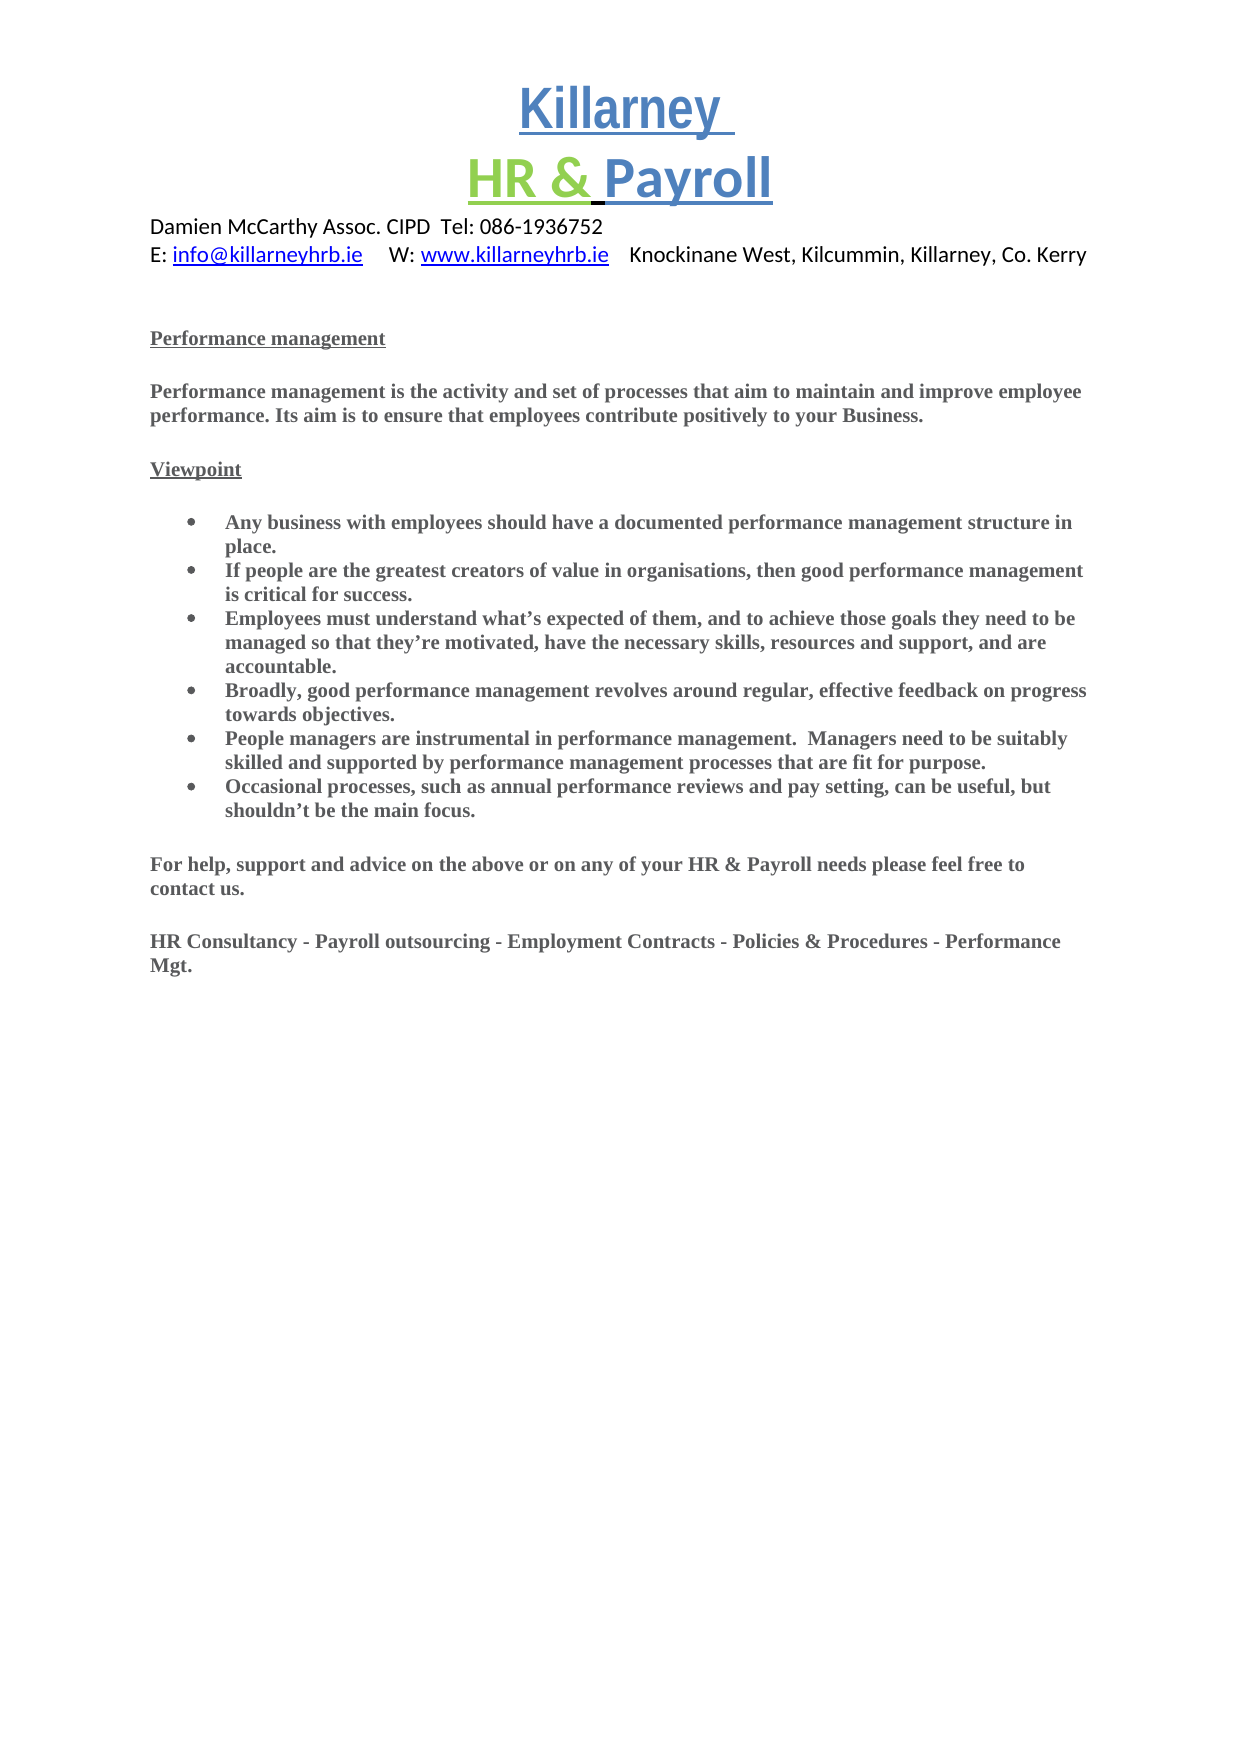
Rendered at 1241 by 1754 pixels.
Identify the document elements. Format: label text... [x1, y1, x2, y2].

list People managers are instrumental in performance management. Managers need to be suitably skilled and supported by performance management processes that are fit for purpose. [187, 726, 1090, 774]
text HR Consultancy - Payroll outsourcing - Employment Contracts - Policies & Procedures - Performance Mgt. [150, 929, 1090, 977]
list If people are the greatest creators of value in organisations, then good performance management is critical for success. [187, 558, 1090, 606]
text Performance management is the activity and set of processes that aim to maintain and improve employee performance. Its aim is to ensure that employees contribute positively to your Business. [150, 379, 1090, 427]
text For help, support and advice on the above or on any of your HR & Payroll needs please feel free to contact us. [150, 852, 1090, 900]
list Broadly, good performance management revolves around regular, effective feedback on progress towards objectives. [187, 678, 1090, 726]
text Viewpoint [150, 456, 1090, 481]
list Any business with employees should have a documented performance management structure in place. [187, 510, 1090, 558]
text Performance management [150, 326, 1090, 350]
list Occasional processes, such as annual performance reviews and pay setting, can be useful, but shouldn’t be the main focus. [187, 774, 1090, 822]
list Employees must understand what’s expected of them, and to achieve those goals they need to be managed so that they’re motivated, have the necessary skills, resources and support, and are accountable. [187, 606, 1090, 678]
